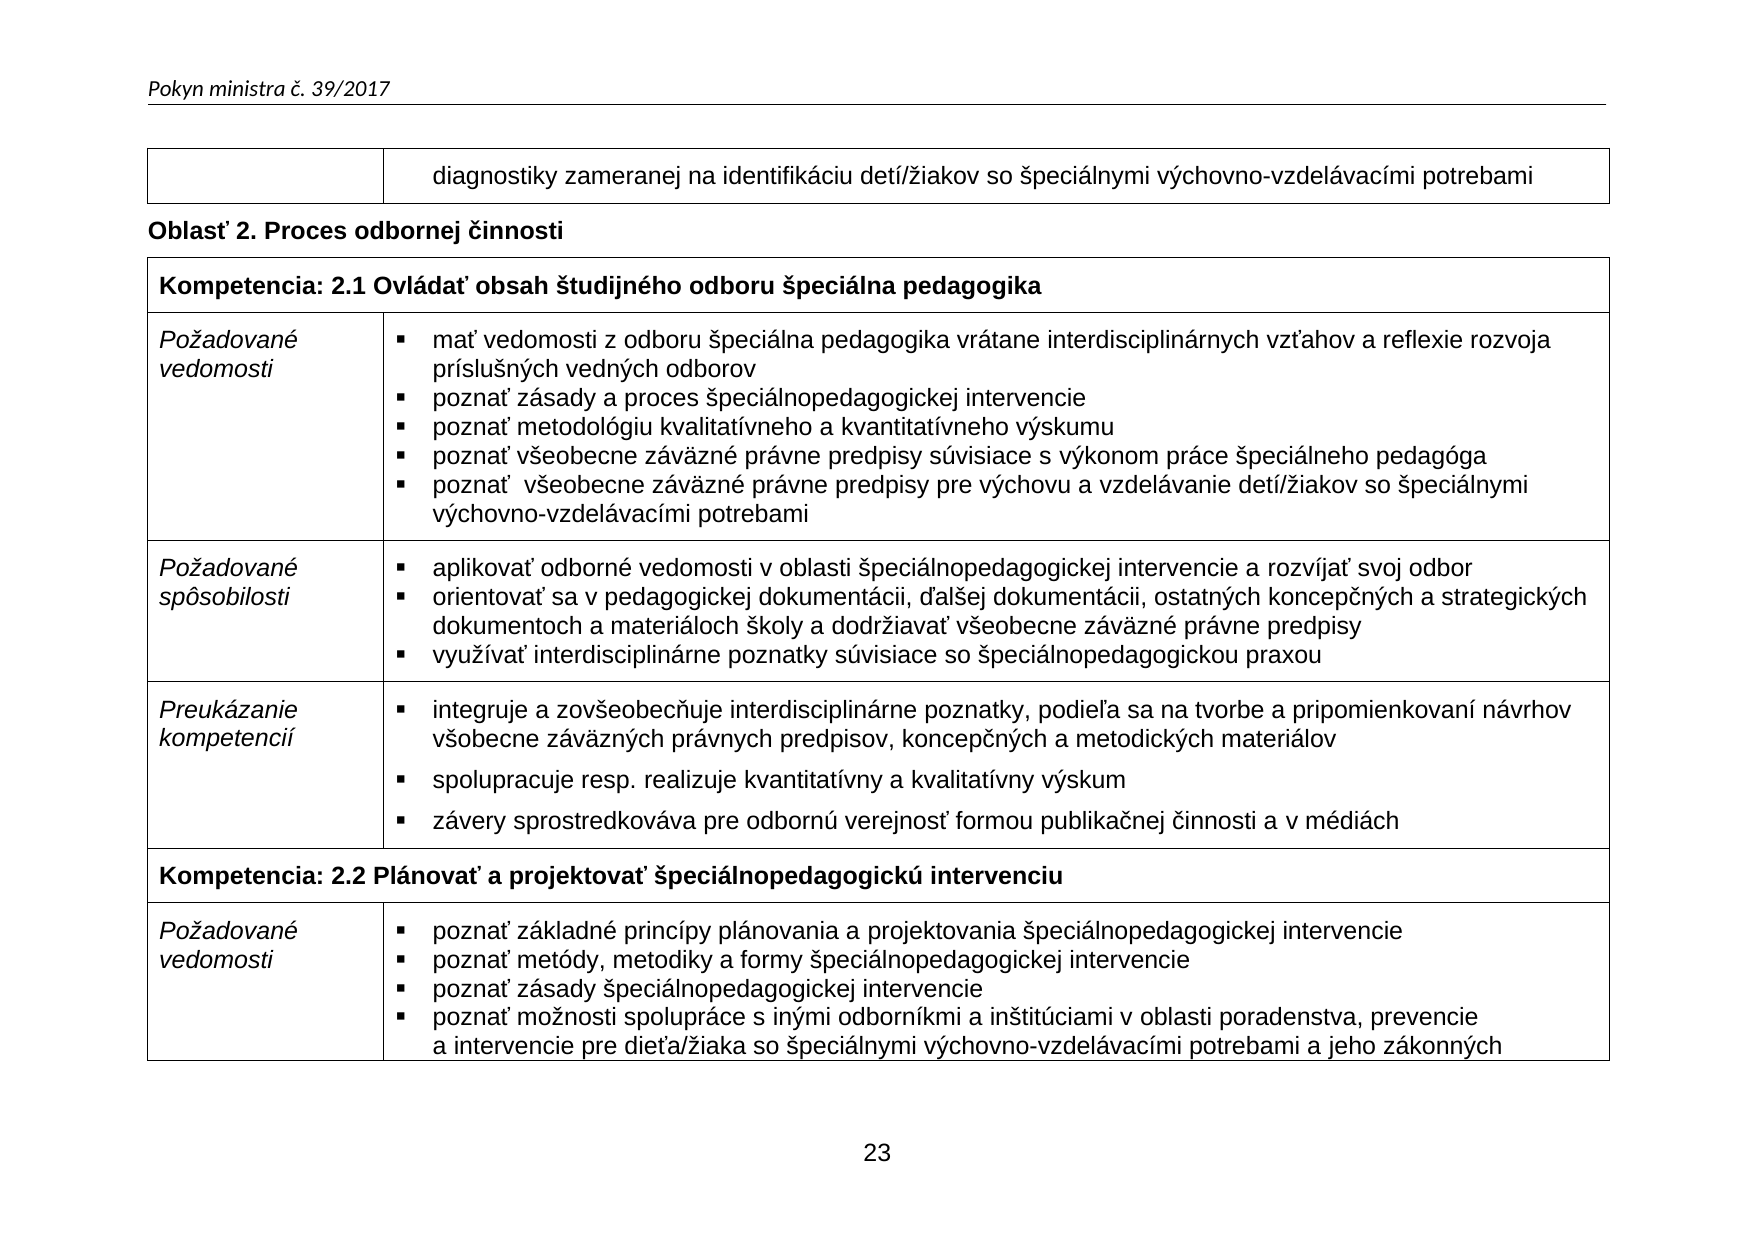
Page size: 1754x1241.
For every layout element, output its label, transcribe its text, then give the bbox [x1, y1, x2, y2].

table_cell aplikovať odborné vedomosti v oblasti špeciálnopedagogickej intervencie a rozvíjať svoj odbor orientovať sa v pedagogickej dokumentácii, ďalšej dokumentácii, ostatných koncepčných a strategických dokumentoch a materiáloch školy a dodržiavať všeobecne záväzné právne predpisy využívať interdisciplinárne poznatky súvisiace so špeciálnopedagogickou praxou [384, 541, 1609, 681]
table_cell mať vedomosti z odboru špeciálna pedagogika vrátane interdisciplinárnych vzťahov a reflexie rozvoja príslušných vedných odborov poznať zásady a proces špeciálnopedagogickej intervencie poznať metodológiu kvalitatívneho a kvantitatívneho výskumu poznať všeobecne záväzné právne predpisy súvisiace s výkonom práce špeciálneho pedagóga poznať všeobecne záväzné právne predpisy pre výchovu a vzdelávanie detí/žiakov so špeciálnymi výchovno-vzdelávacími potrebami [384, 313, 1609, 540]
table_cell Požadované spôsobilosti [148, 541, 383, 681]
text Oblasť 2. Proces odbornej činnosti [148, 216, 1606, 245]
table_cell integruje a zovšeobecňuje interdisciplinárne poznatky, podieľa sa na tvorbe a pripomienkovaní návrhov všobecne záväzných právnych predpisov, koncepčných a metodických materiálov spolupracuje resp. realizuje kvantitatívny a kvalitatívny výskum závery sprostredkováva pre odbornú verejnosť formou publikačnej činnosti a v médiách [384, 682, 1609, 847]
table_cell Preukázanie kompetencií [148, 682, 383, 847]
table_cell Požadované vedomosti [148, 313, 383, 540]
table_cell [384, 149, 1609, 202]
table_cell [384, 903, 1609, 1060]
table_cell Kompetencia: 2.2 Plánovať a projektovať špeciálnopedagogickú intervenciu [148, 849, 1609, 902]
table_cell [148, 149, 383, 202]
table_header Kompetencia: 2.1 Ovládať obsah študijného odboru špeciálna pedagogika [148, 258, 1609, 312]
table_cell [148, 903, 383, 1060]
